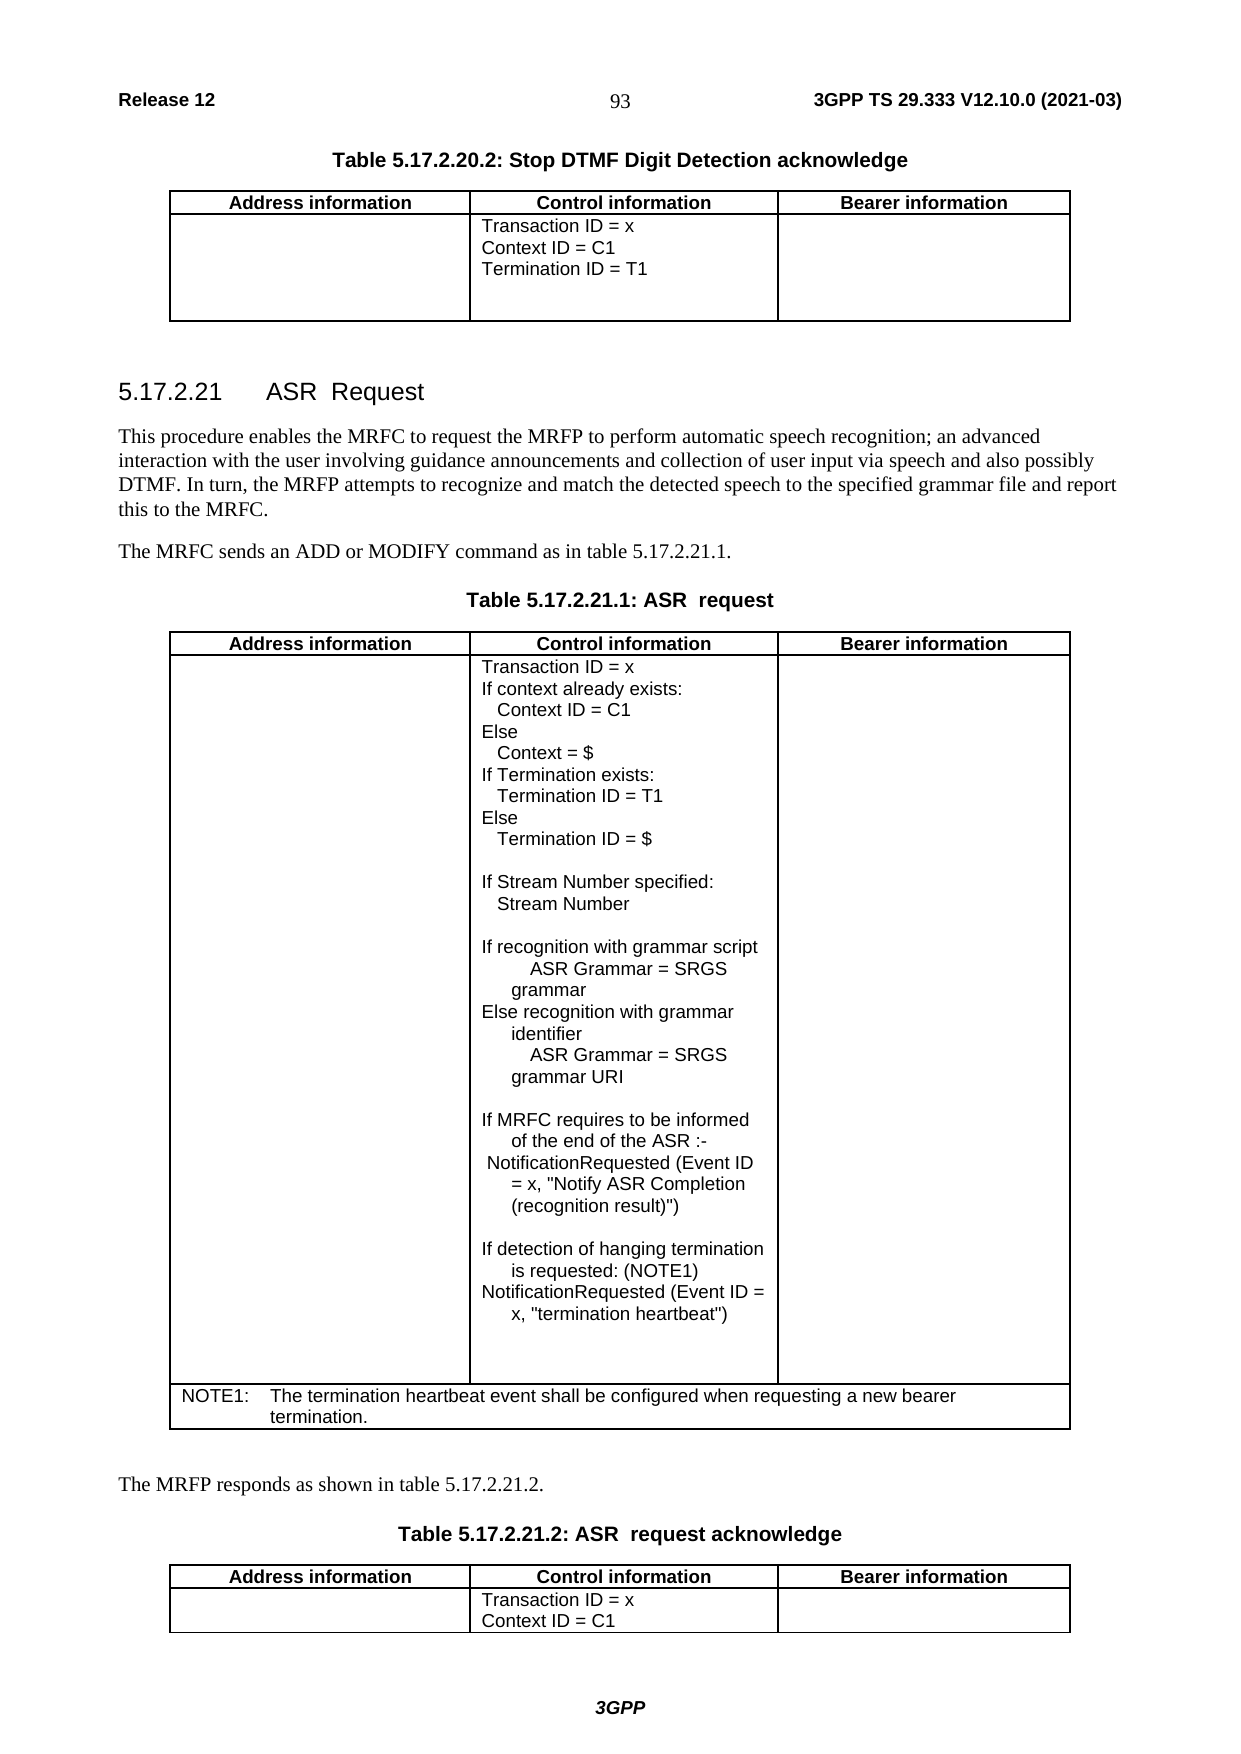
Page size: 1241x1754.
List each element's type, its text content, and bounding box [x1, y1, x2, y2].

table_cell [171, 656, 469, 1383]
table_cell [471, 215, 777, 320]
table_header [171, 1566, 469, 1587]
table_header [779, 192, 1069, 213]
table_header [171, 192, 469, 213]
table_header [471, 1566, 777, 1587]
text Table 5.17.2.20.2: Stop DTMF Digit Detection acknowledge [118, 147, 1122, 171]
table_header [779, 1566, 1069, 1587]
text The MRFP responds as shown in table 5.17.2.21.2. [118, 1472, 1122, 1496]
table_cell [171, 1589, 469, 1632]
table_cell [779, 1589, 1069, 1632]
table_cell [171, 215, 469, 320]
text The MRFC sends an ADD or MODIFY command as in table 5.17.2.21.1. [118, 539, 1122, 563]
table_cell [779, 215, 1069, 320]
subtitle 5.17.2.21 ASR Request [118, 377, 1122, 406]
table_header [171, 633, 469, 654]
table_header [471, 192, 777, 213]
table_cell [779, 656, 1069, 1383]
text This procedure enables the MRFC to request the MRFP to perform automatic speech recognition; an advanced interaction with the user involving guidance announcements and collection of user input via speech and also possibly DTMF. In turn, the MRFP attempts to recognize and match the detected speech to the specified grammar file and report this to the MRFC. [118, 424, 1122, 521]
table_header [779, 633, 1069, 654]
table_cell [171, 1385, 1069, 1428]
text Table 5.17.2.21.1: ASR request [118, 588, 1122, 612]
text Table 5.17.2.21.2: ASR request acknowledge [118, 1521, 1122, 1545]
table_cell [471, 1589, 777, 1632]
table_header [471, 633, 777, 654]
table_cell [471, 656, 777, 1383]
